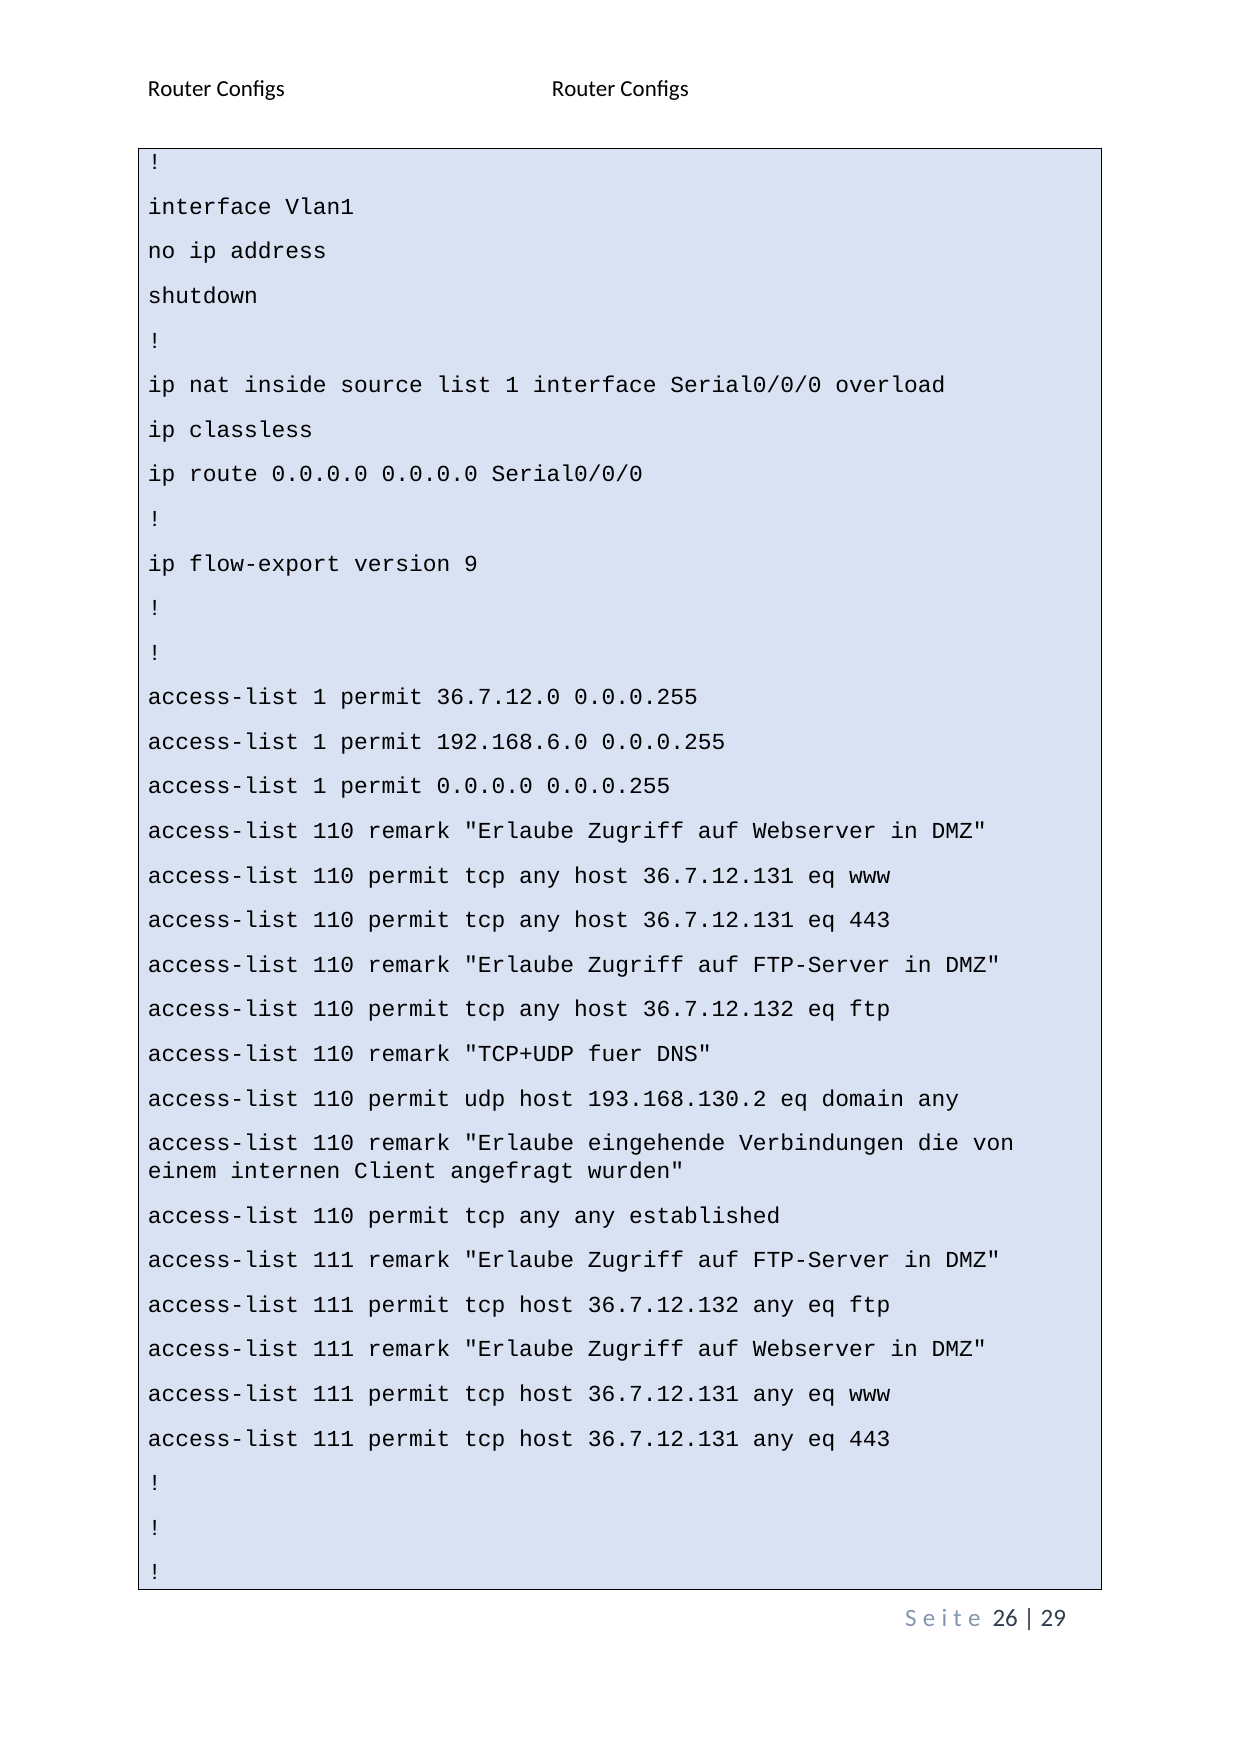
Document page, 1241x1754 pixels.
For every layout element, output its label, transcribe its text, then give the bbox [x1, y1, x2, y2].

text access-list 110 remark "Erlaube eingehende Verbindungen die von einem internen Client angefragt wurden" [139, 1128, 1101, 1185]
text access-list 110 remark "Erlaube Zugriff auf FTP-Server in DMZ" [139, 950, 1101, 979]
text ! [139, 638, 1101, 667]
text interface Vlan1 [139, 192, 1101, 221]
text access-list 111 permit tcp host 36.7.12.131 any eq 443 [139, 1424, 1101, 1453]
text access-list 110 permit tcp any host 36.7.12.131 eq 443 [139, 906, 1101, 934]
text ! [139, 1513, 1101, 1542]
text access-list 111 permit tcp host 36.7.12.132 any eq ftp [139, 1290, 1101, 1319]
text ip flow-export version 9 [139, 549, 1101, 578]
text ! [139, 326, 1101, 355]
text ip classless [139, 415, 1101, 444]
text access-list 111 permit tcp host 36.7.12.131 any eq www [139, 1379, 1101, 1408]
text access-list 1 permit 36.7.12.0 0.0.0.255 [139, 683, 1101, 712]
text access-list 1 permit 0.0.0.0 0.0.0.255 [139, 772, 1101, 801]
text ip nat inside source list 1 interface Serial0/0/0 overload [139, 371, 1101, 399]
text access-list 110 permit tcp any host 36.7.12.132 eq ftp [139, 995, 1101, 1024]
text ! [139, 149, 1101, 177]
text access-list 110 permit tcp any host 36.7.12.131 eq www [139, 861, 1101, 890]
text shutdown [139, 281, 1101, 310]
text access-list 111 remark "Erlaube Zugriff auf Webserver in DMZ" [139, 1335, 1101, 1364]
text access-list 110 remark "Erlaube Zugriff auf Webserver in DMZ" [139, 816, 1101, 845]
text no ip address [139, 237, 1101, 266]
text access-list 110 remark "TCP+UDP fuer DNS" [139, 1039, 1101, 1068]
text access-list 110 permit tcp any any established [139, 1201, 1101, 1230]
text access-list 110 permit udp host 193.168.130.2 eq domain any [139, 1084, 1101, 1113]
text ! [139, 1468, 1101, 1497]
text ip route 0.0.0.0 0.0.0.0 Serial0/0/0 [139, 460, 1101, 489]
text access-list 1 permit 192.168.6.0 0.0.0.255 [139, 727, 1101, 756]
text access-list 111 remark "Erlaube Zugriff auf FTP-Server in DMZ" [139, 1246, 1101, 1274]
text ! [139, 504, 1101, 533]
text ! [139, 1558, 1101, 1589]
text ! [139, 593, 1101, 622]
